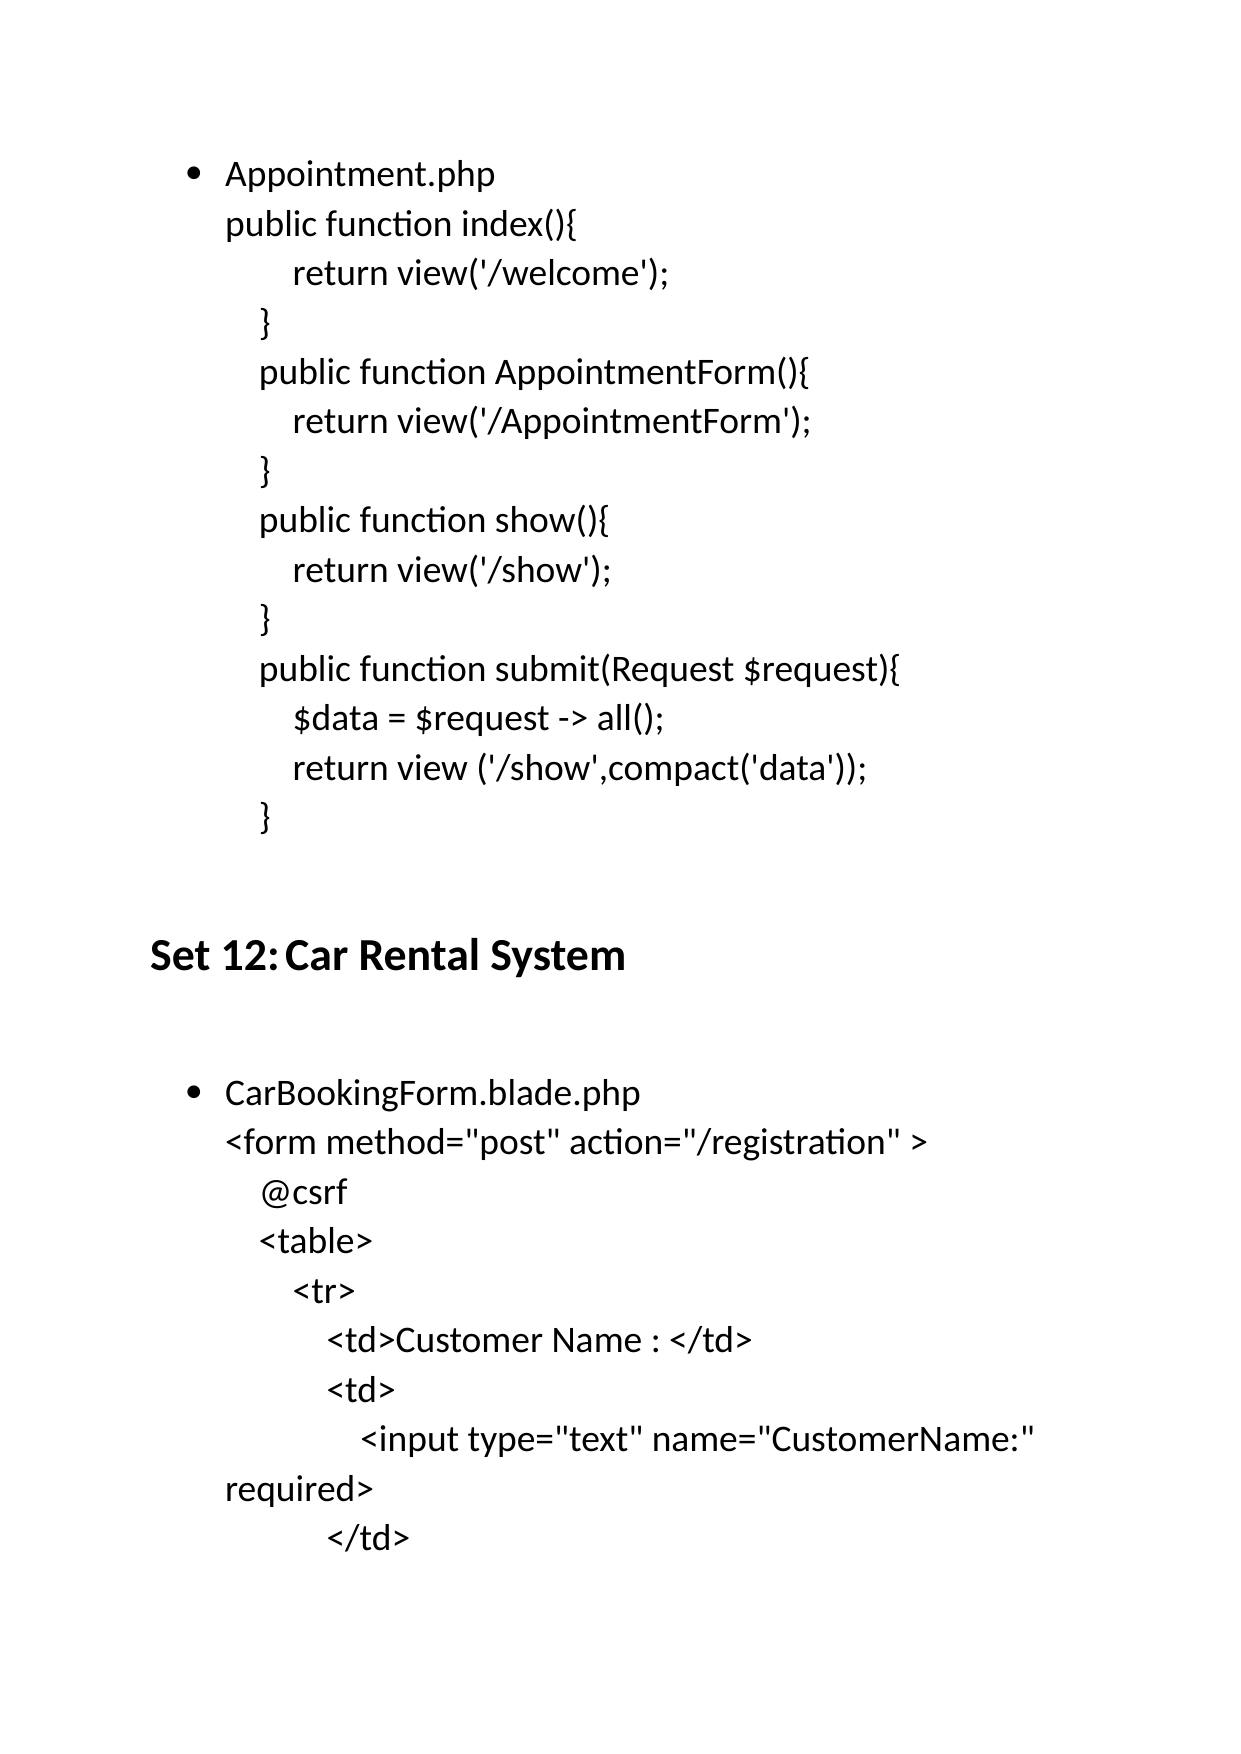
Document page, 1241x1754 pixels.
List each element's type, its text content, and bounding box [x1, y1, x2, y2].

list <table> [225, 1217, 1090, 1263]
list return view('/show'); [225, 546, 1090, 592]
list </td> [225, 1514, 1090, 1560]
list public function AppointmentForm(){ [225, 348, 1090, 394]
list return view ('/show',compact('data')); [225, 744, 1090, 789]
list public function show(){ [225, 496, 1090, 542]
list <td>Customer Name : </td> [225, 1316, 1090, 1362]
list public function index(){ [225, 199, 1090, 245]
list public function submit(Request $request){ [225, 645, 1090, 691]
list return view('/AppointmentForm'); [225, 397, 1090, 443]
text Set 12: Car Rental System [150, 926, 1090, 981]
list CarBookingForm.blade.php [187, 1069, 1090, 1114]
list Appointment.php [187, 150, 1090, 196]
list <td> [225, 1366, 1090, 1411]
list } [225, 595, 1090, 641]
list $data = $request -> all(); [225, 694, 1090, 740]
list @csrf [225, 1168, 1090, 1213]
list <form method="post" action="/registration" > [225, 1118, 1090, 1164]
list } [225, 447, 1090, 493]
list } [225, 793, 1090, 839]
list return view('/welcome'); [225, 249, 1090, 295]
list <tr> [225, 1267, 1090, 1312]
list } [225, 298, 1090, 344]
list <input type="text" name="CustomerName:" required> [225, 1415, 1090, 1510]
